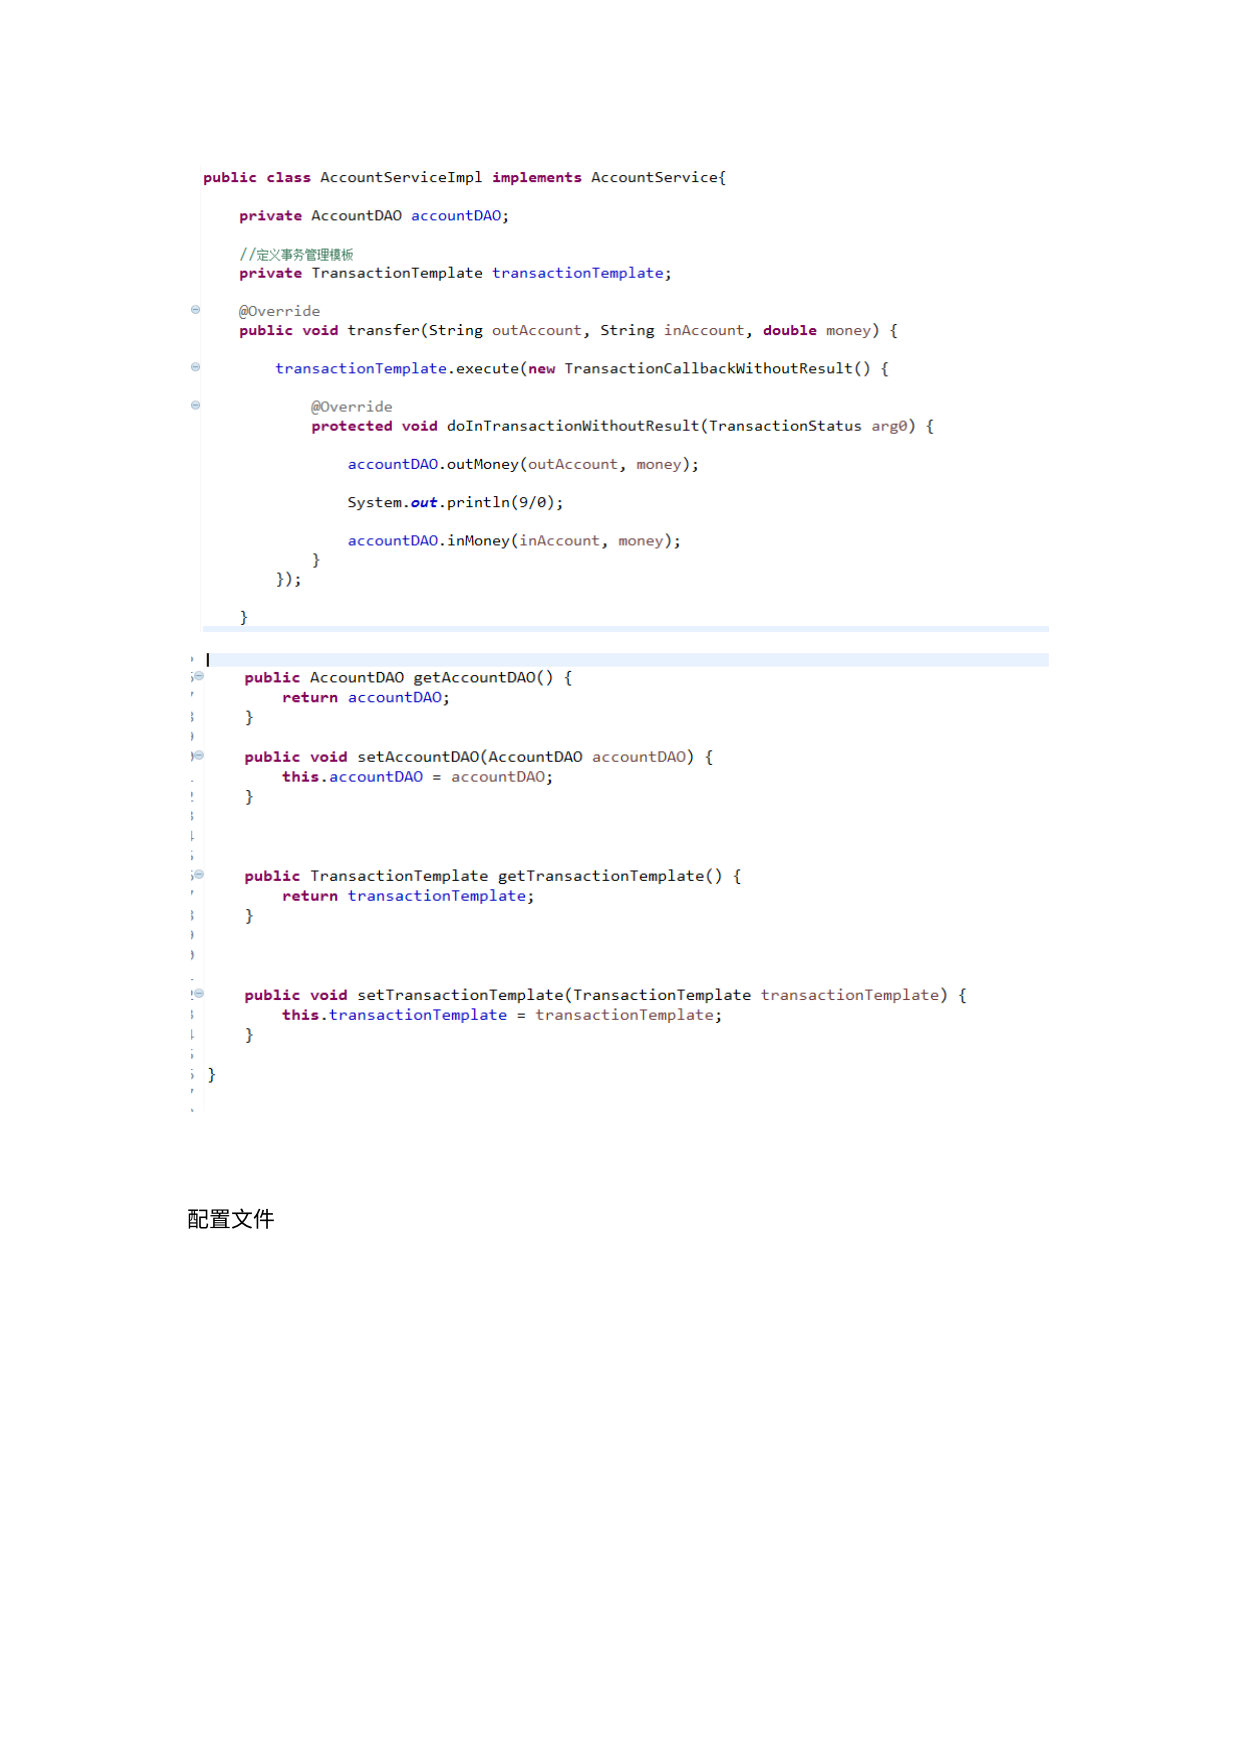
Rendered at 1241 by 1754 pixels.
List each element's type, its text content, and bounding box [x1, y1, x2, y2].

picture [187, 649, 1053, 1116]
text 配置文件 [187, 1202, 1053, 1234]
picture [187, 162, 1053, 636]
